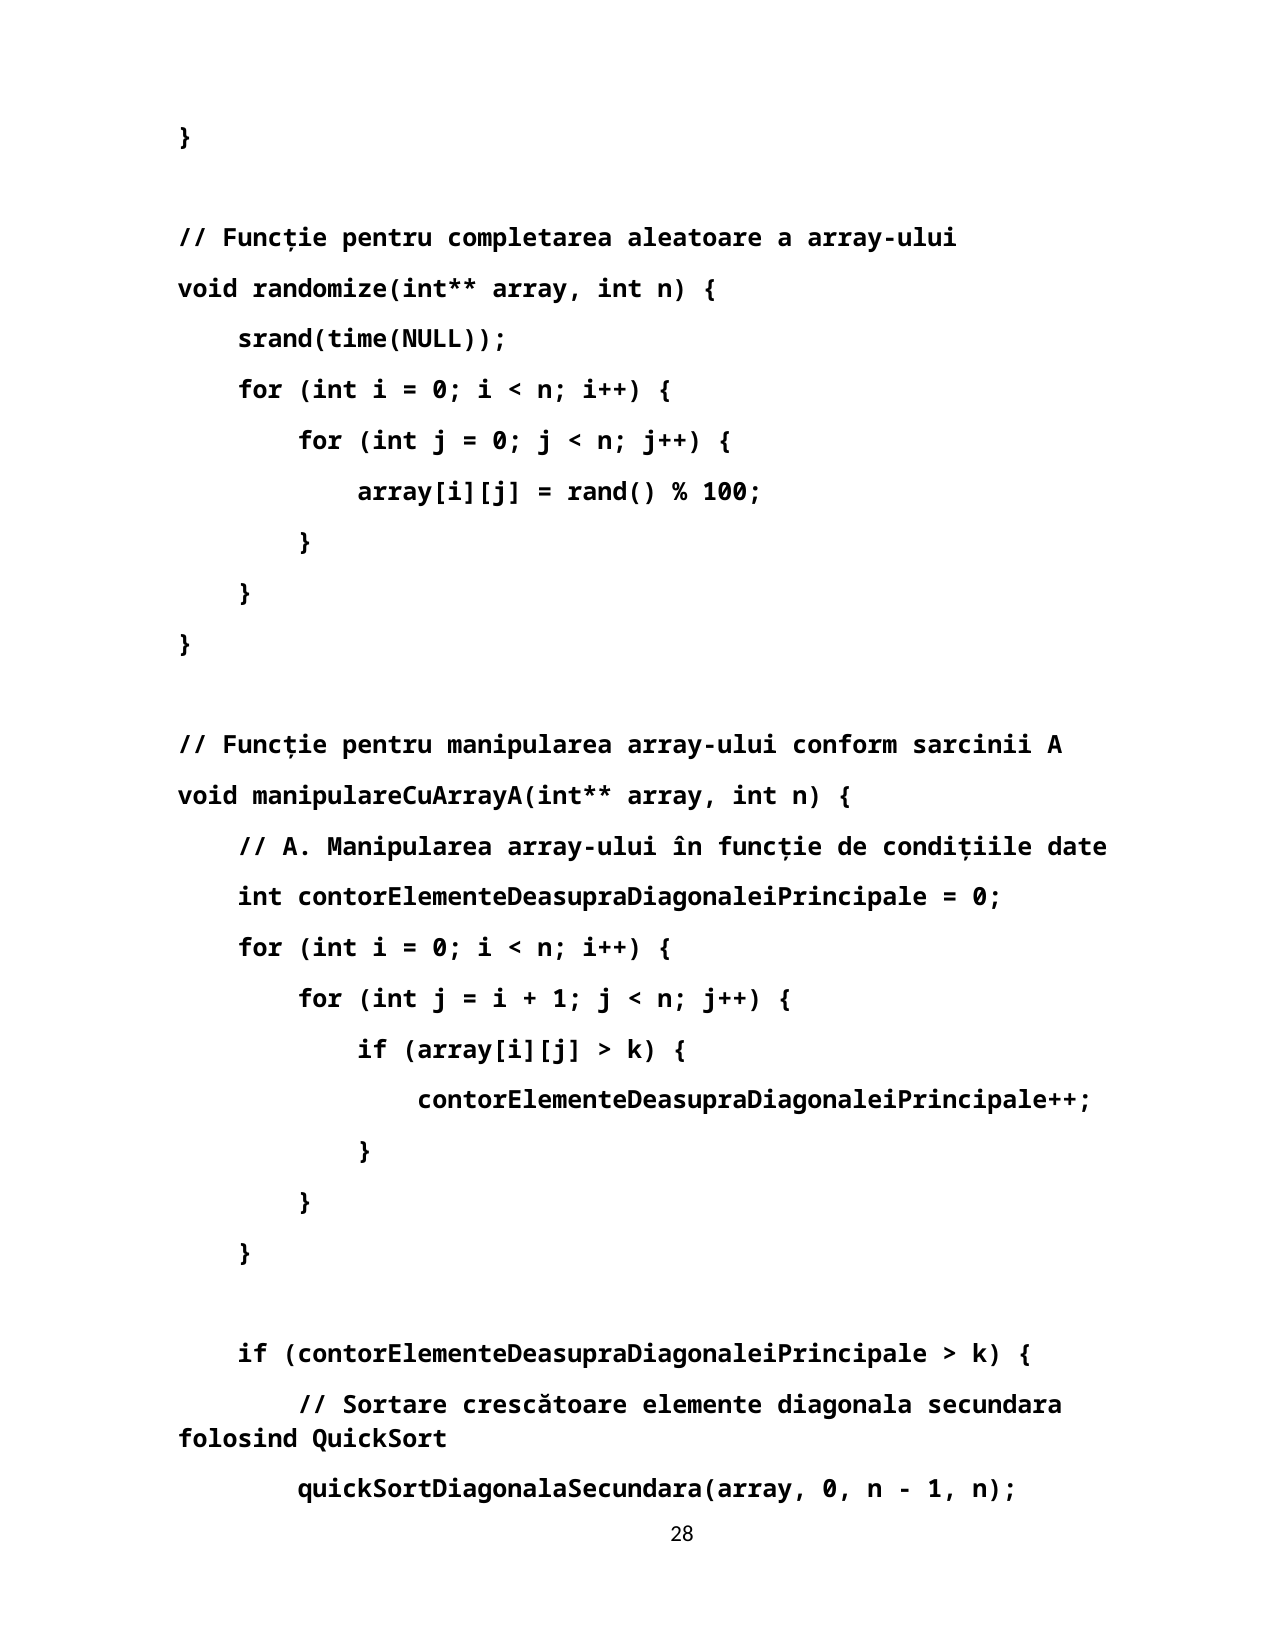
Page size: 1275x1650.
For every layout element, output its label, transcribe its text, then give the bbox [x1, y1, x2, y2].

text void randomize(int** array, int n) { [177, 270, 1186, 304]
text } [177, 575, 1186, 609]
text // Sortare crescătoare elemente diagonala secundara folosind QuickSort [177, 1386, 1186, 1454]
text array[i][j] = rand() % 100; [177, 473, 1186, 507]
text // A. Manipularea array-ului în funcție de condițiile date [177, 828, 1186, 862]
text } [177, 1183, 1186, 1217]
text } [177, 1234, 1186, 1268]
text contorElementeDeasupraDiagonaleiPrincipale++; [177, 1082, 1186, 1116]
text for (int i = 0; i < n; i++) { [177, 372, 1186, 406]
text quickSortDiagonalaSecundara(array, 0, n - 1, n); [177, 1471, 1186, 1505]
text srand(time(NULL)); [177, 321, 1186, 355]
text int contorElementeDeasupraDiagonaleiPrincipale = 0; [177, 879, 1186, 913]
text void manipulareCuArrayA(int** array, int n) { [177, 778, 1186, 812]
text } [177, 524, 1186, 558]
text // Funcție pentru manipularea array-ului conform sarcinii A [177, 727, 1186, 761]
text if (array[i][j] > k) { [177, 1031, 1186, 1065]
text } [177, 1133, 1186, 1167]
text if (contorElementeDeasupraDiagonaleiPrincipale > k) { [177, 1336, 1186, 1370]
text } [177, 118, 1186, 152]
text for (int j = i + 1; j < n; j++) { [177, 981, 1186, 1014]
text for (int i = 0; i < n; i++) { [177, 930, 1186, 964]
text } [177, 625, 1186, 659]
text for (int j = 0; j < n; j++) { [177, 422, 1186, 457]
text // Funcție pentru completarea aleatoare a array-ului [177, 219, 1186, 254]
